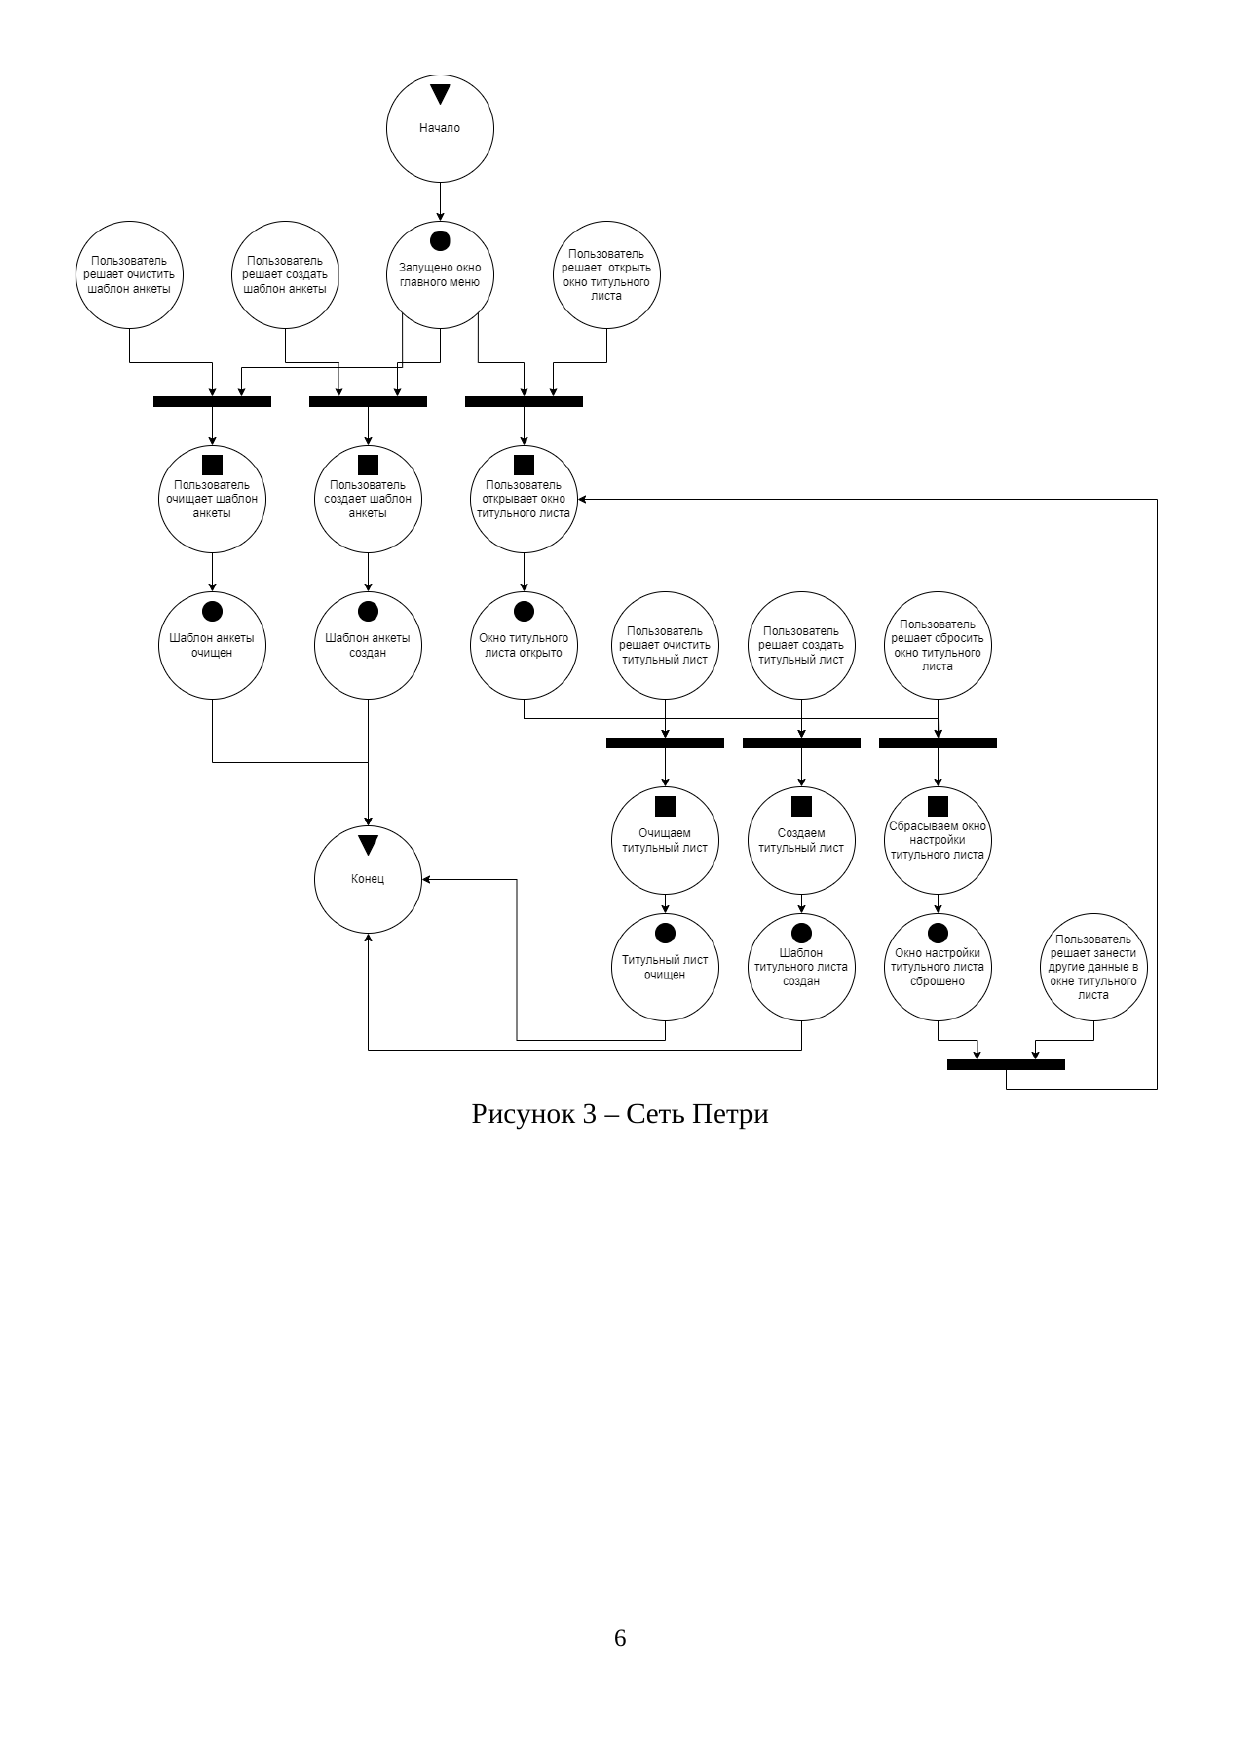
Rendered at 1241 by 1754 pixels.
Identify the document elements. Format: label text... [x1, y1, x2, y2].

text Рисунок 3 – Сеть Петри [75, 1097, 1165, 1130]
picture [75, 75, 1165, 1097]
